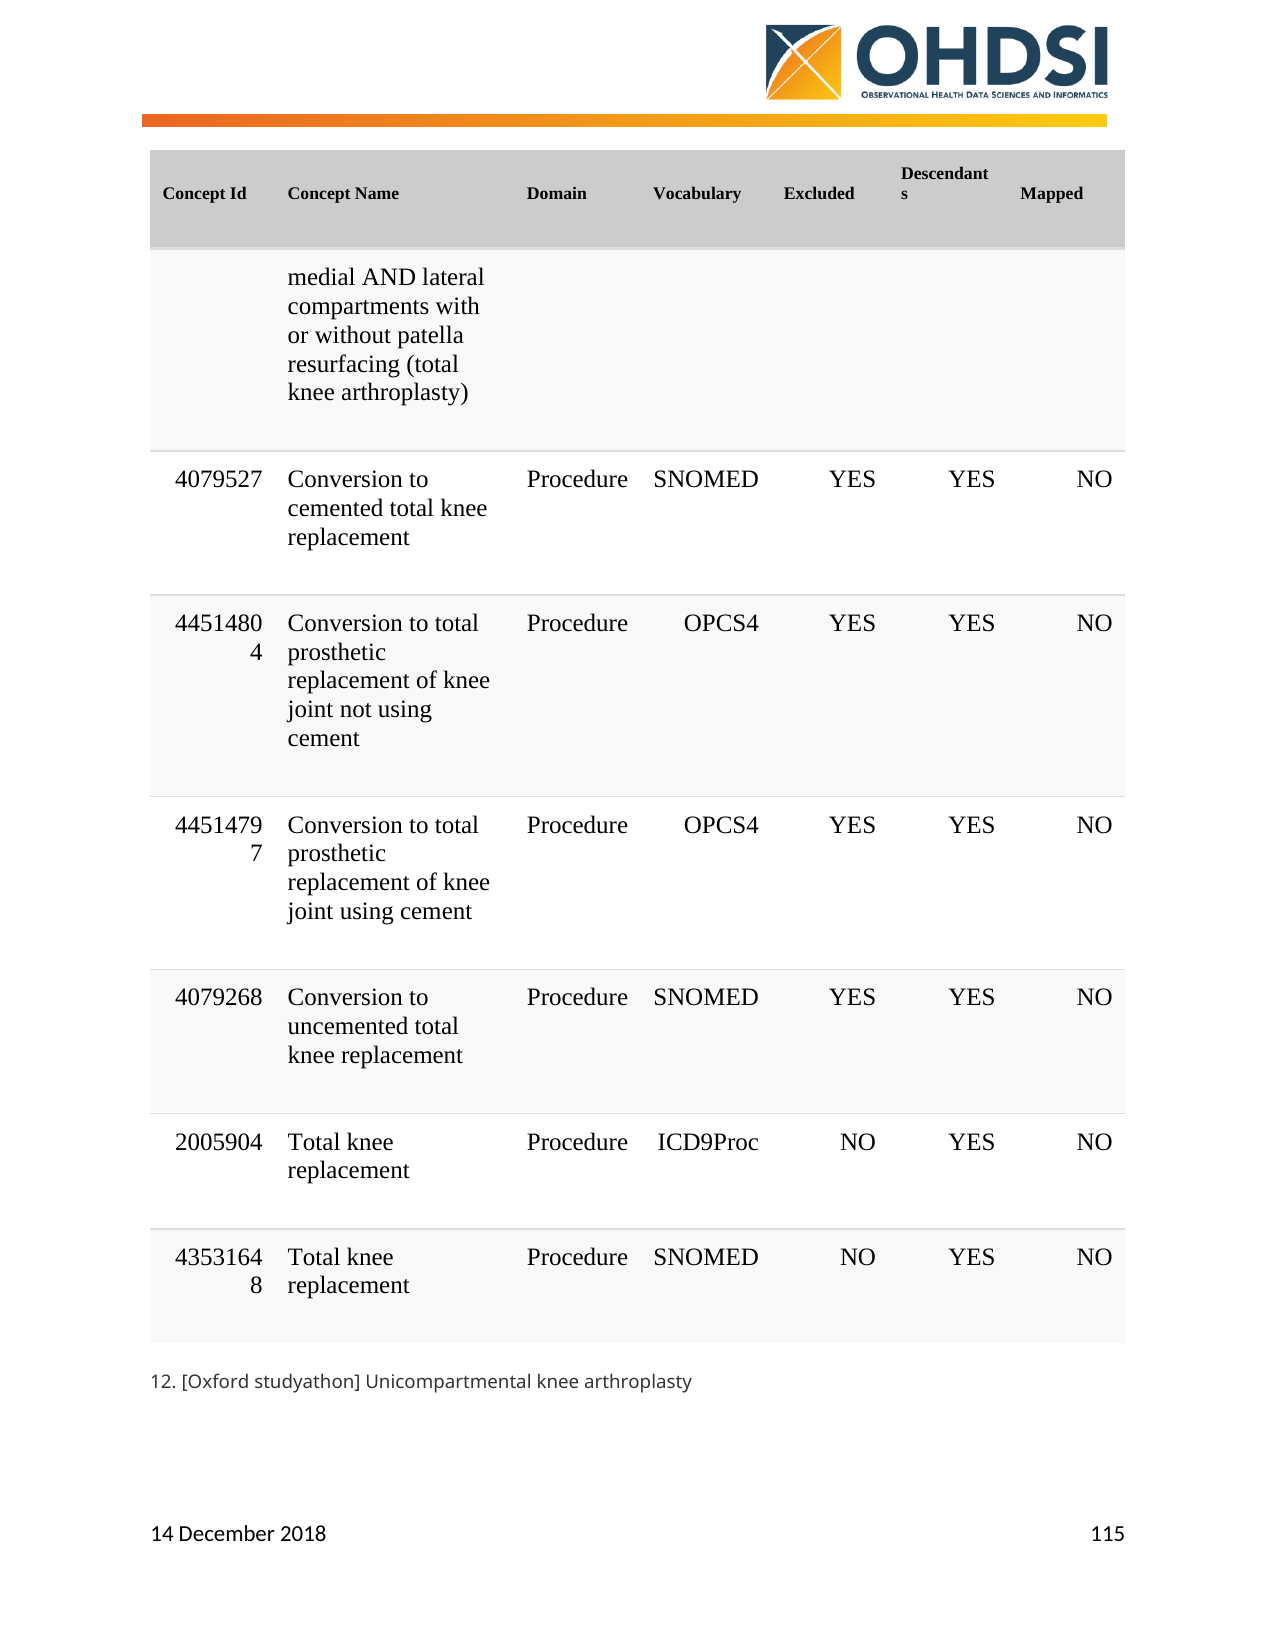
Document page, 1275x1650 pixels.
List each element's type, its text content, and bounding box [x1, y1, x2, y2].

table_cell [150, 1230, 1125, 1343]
text 12. [Oxford studyathon] Unicompartmental knee arthroplasty [150, 1369, 1125, 1394]
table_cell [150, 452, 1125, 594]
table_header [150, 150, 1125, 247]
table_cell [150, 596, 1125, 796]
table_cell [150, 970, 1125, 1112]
picture [748, 11, 1125, 114]
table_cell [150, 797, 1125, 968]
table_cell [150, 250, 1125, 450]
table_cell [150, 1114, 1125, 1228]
